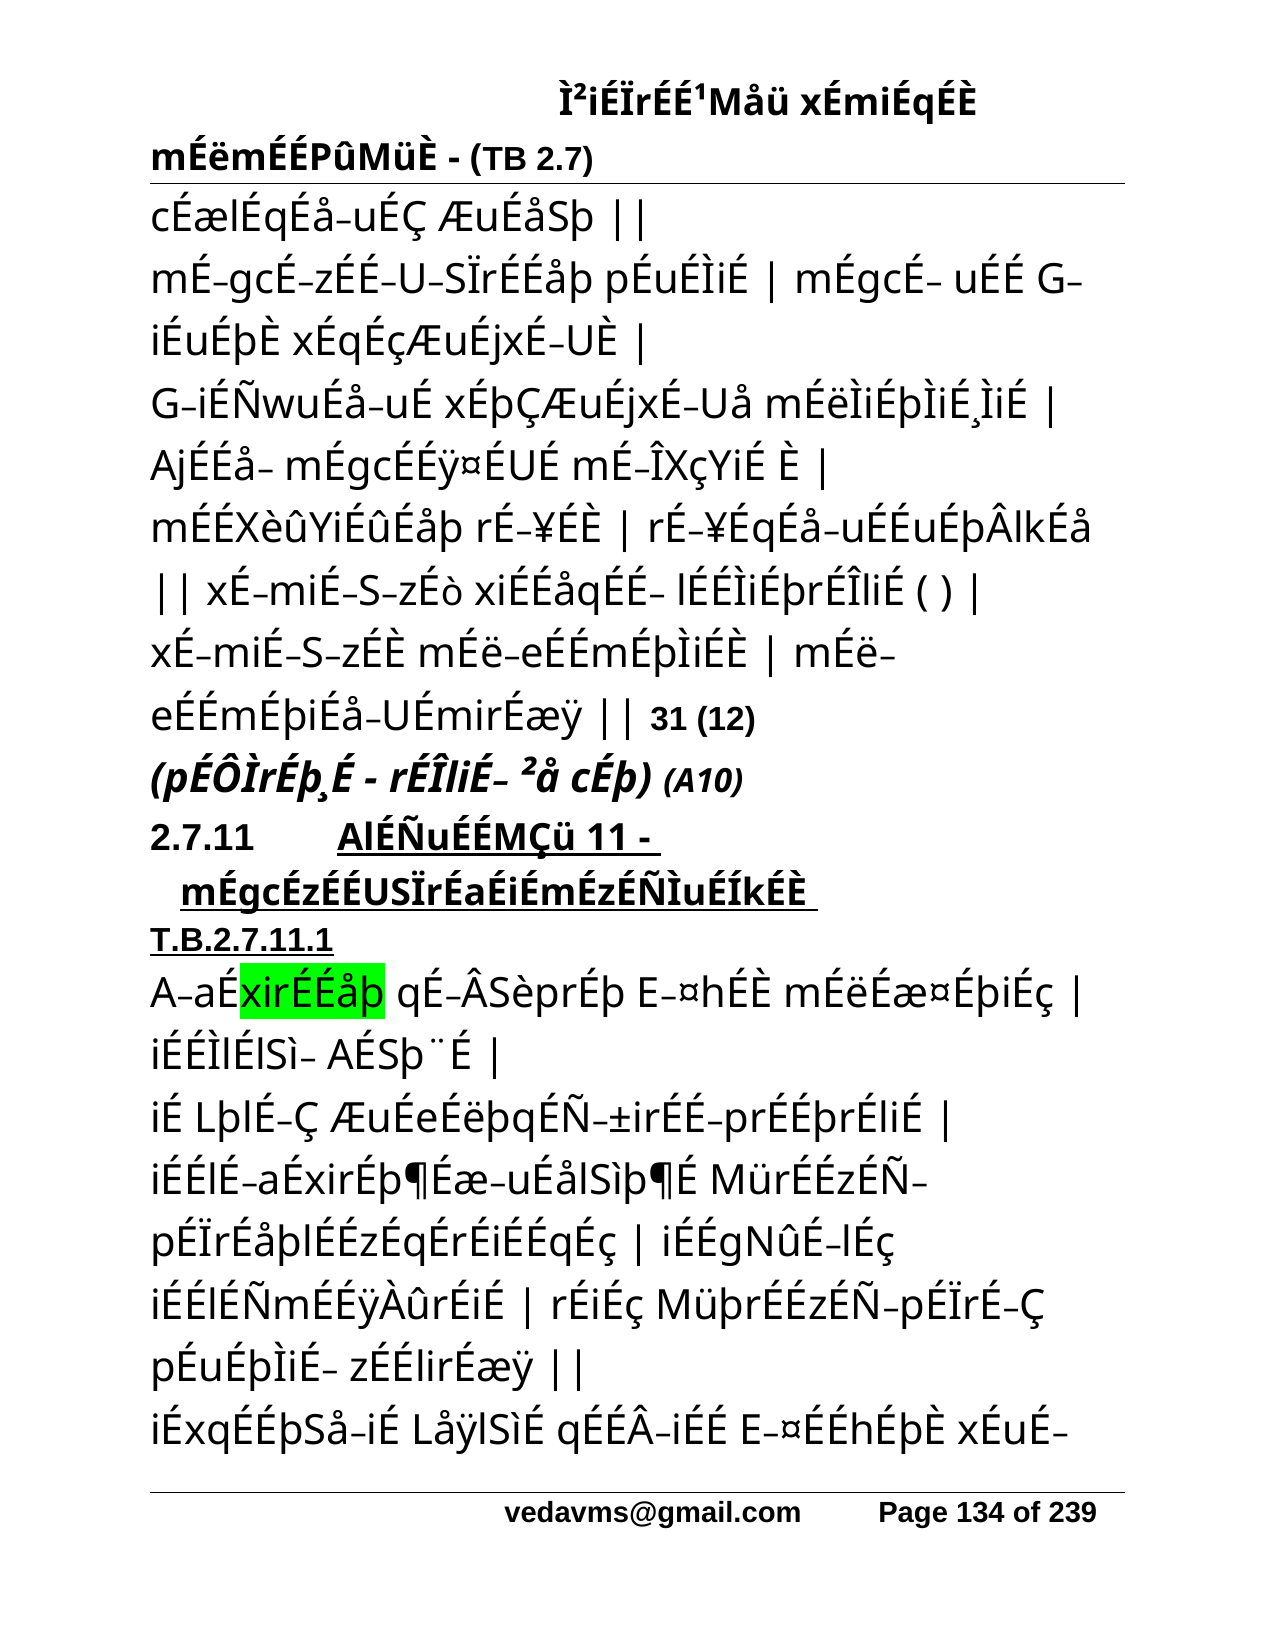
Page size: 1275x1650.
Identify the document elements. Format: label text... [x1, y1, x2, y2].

text oÉ–WÒûpÉïþuÉÌiÉ | rÉ L–iÉålÉ– rÉeÉþiÉå | rÉ Eþ cÉælÉqÉå–uÉÇ ÆuÉåSþ || [150, 186, 1125, 243]
text iÉÉlÉ–aÉxirÉþ¶Éæ–uÉålSìþ¶É MürÉÉzÉÑ–pÉÏrÉåþlÉÉzÉqÉrÉiÉÉqÉç | iÉÉgNûÉ–lÉç iÉÉlÉÑmÉÉÿÀûrÉiÉ | rÉiÉç MüþrÉÉzÉÑ–pÉÏrÉ–Ç pÉuÉþÌiÉ– zÉÉlirÉæÿ || [150, 1150, 1125, 1394]
text mÉÉXèûYiÉûÉåþ rÉ–¥ÉÈ | rÉ–¥ÉqÉå–uÉÉuÉþÂlkÉå || xÉ–miÉ–S–zÉò xiÉÉåqÉÉ– lÉÉÌiÉþrÉÎliÉ ( ) | [150, 498, 1125, 617]
subtitle AlÉÑuÉÉMÇü 11 - mÉgcÉzÉÉUSÏrÉaÉiÉmÉzÉÑÌuÉÍkÉÈ [150, 810, 1125, 916]
text (pÉÔÌrÉþ¸É - rÉÎliÉ– ²å cÉþ) (A10) [150, 748, 1125, 805]
text xÉ–miÉ–S–zÉÈ mÉë–eÉÉmÉþÌiÉÈ | mÉë–eÉÉmÉþiÉå–UÉmirÉæÿ || 31 (12) [150, 623, 1125, 742]
text iÉxqÉÉþSå–iÉ LåÿlSìÉ qÉÉÂ–iÉÉ E–¤ÉÉhÉþÈ xÉuÉ–lÉÏrÉÉþ pÉuÉÎliÉ | [150, 1399, 1125, 1456]
text T.B.2.7.11.1 [150, 921, 1125, 959]
text mÉ–gcÉ–zÉÉ–U–SÏrÉÉåþ pÉuÉÌiÉ | mÉgcÉ– uÉÉ G–iÉuÉþÈ xÉqÉçÆuÉjxÉ–UÈ | [150, 249, 1125, 368]
text iÉ LþlÉ–Ç ÆuÉeÉëþqÉÑ–±irÉÉ–prÉÉþrÉliÉ | [150, 1087, 1125, 1144]
text A–aÉxirÉÉåþ qÉ–ÂSèprÉþ E–¤hÉÈ mÉëÉæ¤ÉþiÉç | iÉÉÌlÉlSì– AÉSþ¨É | [150, 963, 1125, 1082]
text G–iÉÑwuÉå–uÉ xÉþÇÆuÉjxÉ–Uå mÉëÌiÉþÌiÉ¸ÌiÉ | AjÉÉå– mÉgcÉÉÿ¤ÉUÉ mÉ–ÎXçYiÉ È | [150, 373, 1125, 493]
